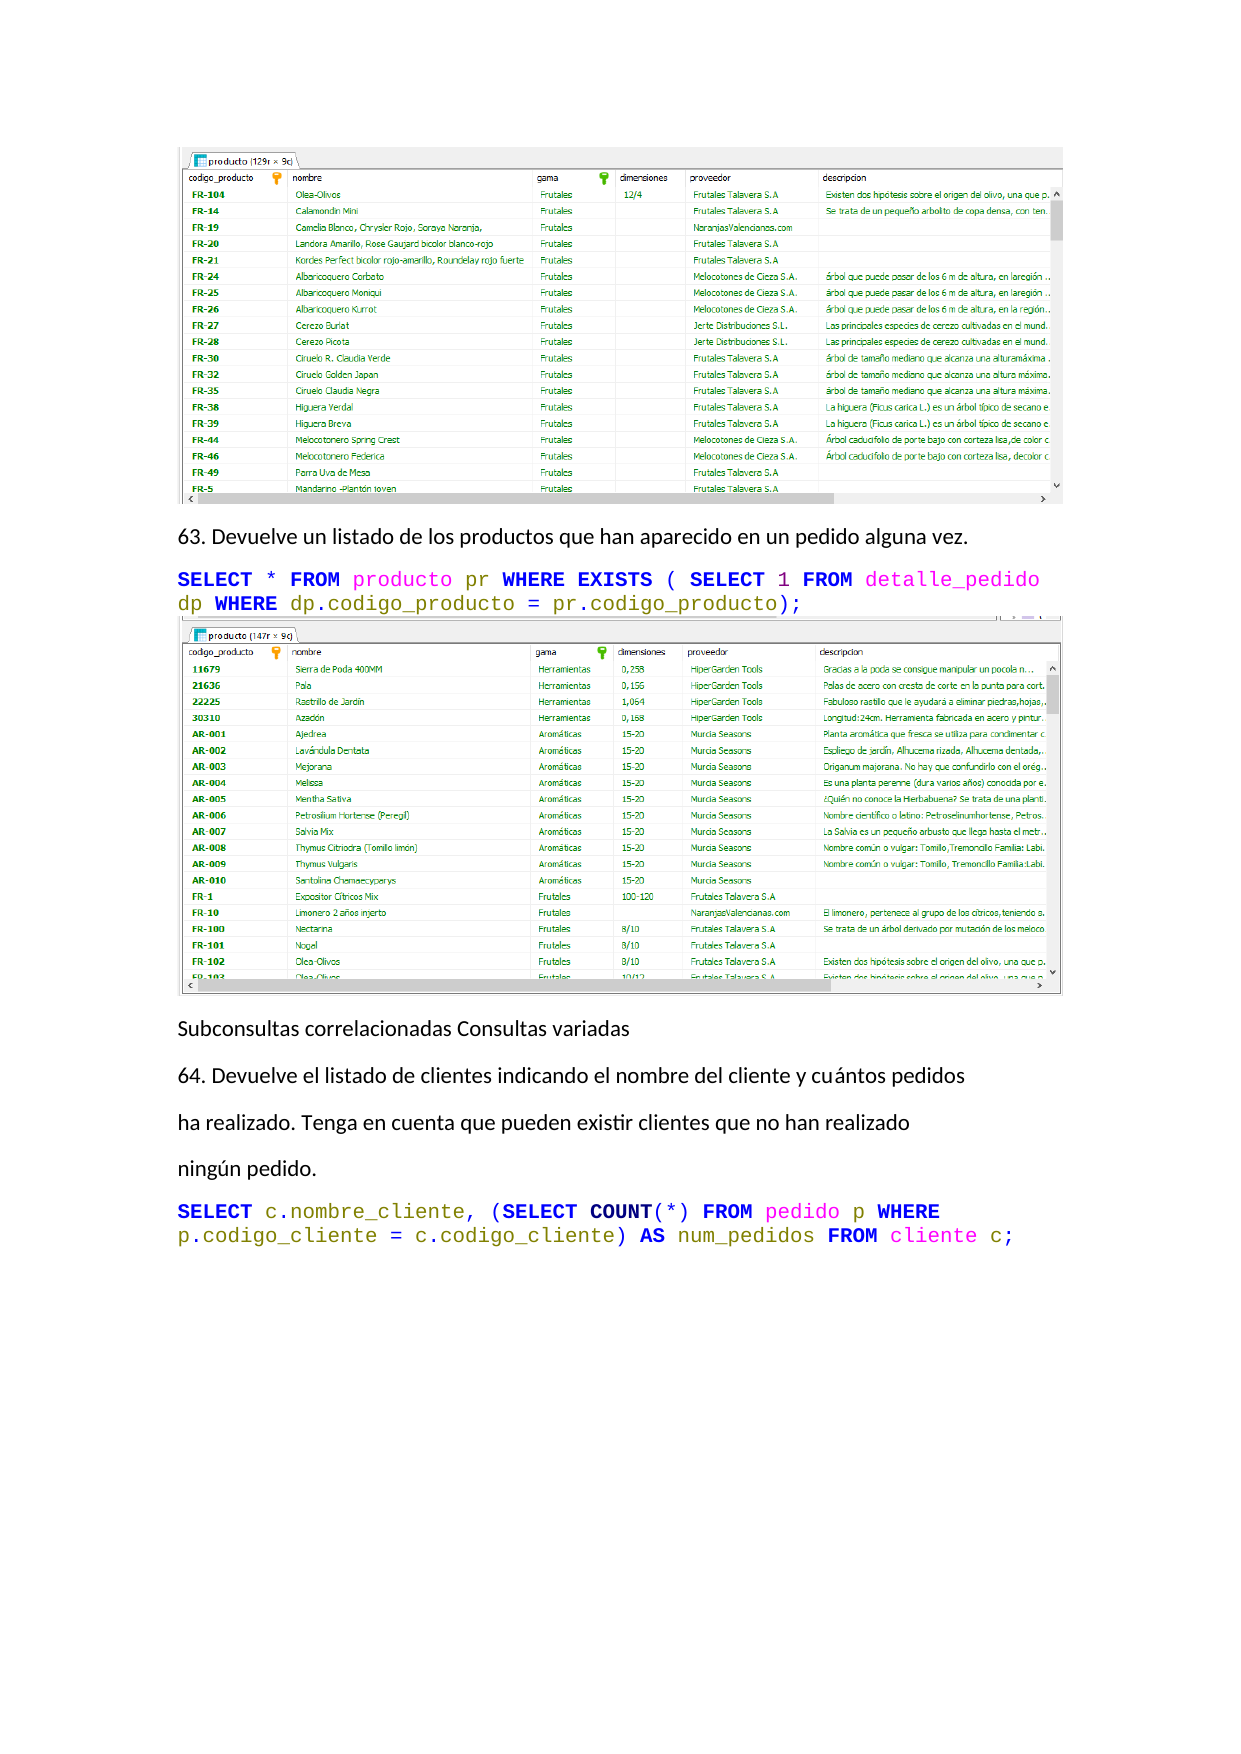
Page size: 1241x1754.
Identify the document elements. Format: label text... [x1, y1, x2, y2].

text 63. Devuelve un listado de los productos que han aparecido en un pedido alguna vez. [177, 522, 1063, 550]
picture [177, 616, 1063, 996]
text SELECT c.nombre_cliente, (SELECT COUNT(*) FROM pedido p WHERE p.codigo_cliente = c.codigo_cliente) AS num_pedidos FROM cliente c; [177, 1201, 1063, 1249]
text Subconsultas correlacionadas Consultas variadas [177, 1014, 1063, 1042]
text SELECT * FROM producto pr WHERE EXISTS ( SELECT 1 FROM detalle_pedido dp WHERE dp.codigo_producto = pr.codigo_producto); [177, 569, 1063, 616]
text ningún pedido. [177, 1154, 1063, 1183]
text 64. Devuelve el listado de clientes indicando el nombre del cliente y cuántos pedidos [177, 1061, 1063, 1089]
text ha realizado. Tenga en cuenta que pueden existir clientes que no han realizado [177, 1108, 1063, 1136]
picture [177, 147, 1063, 504]
